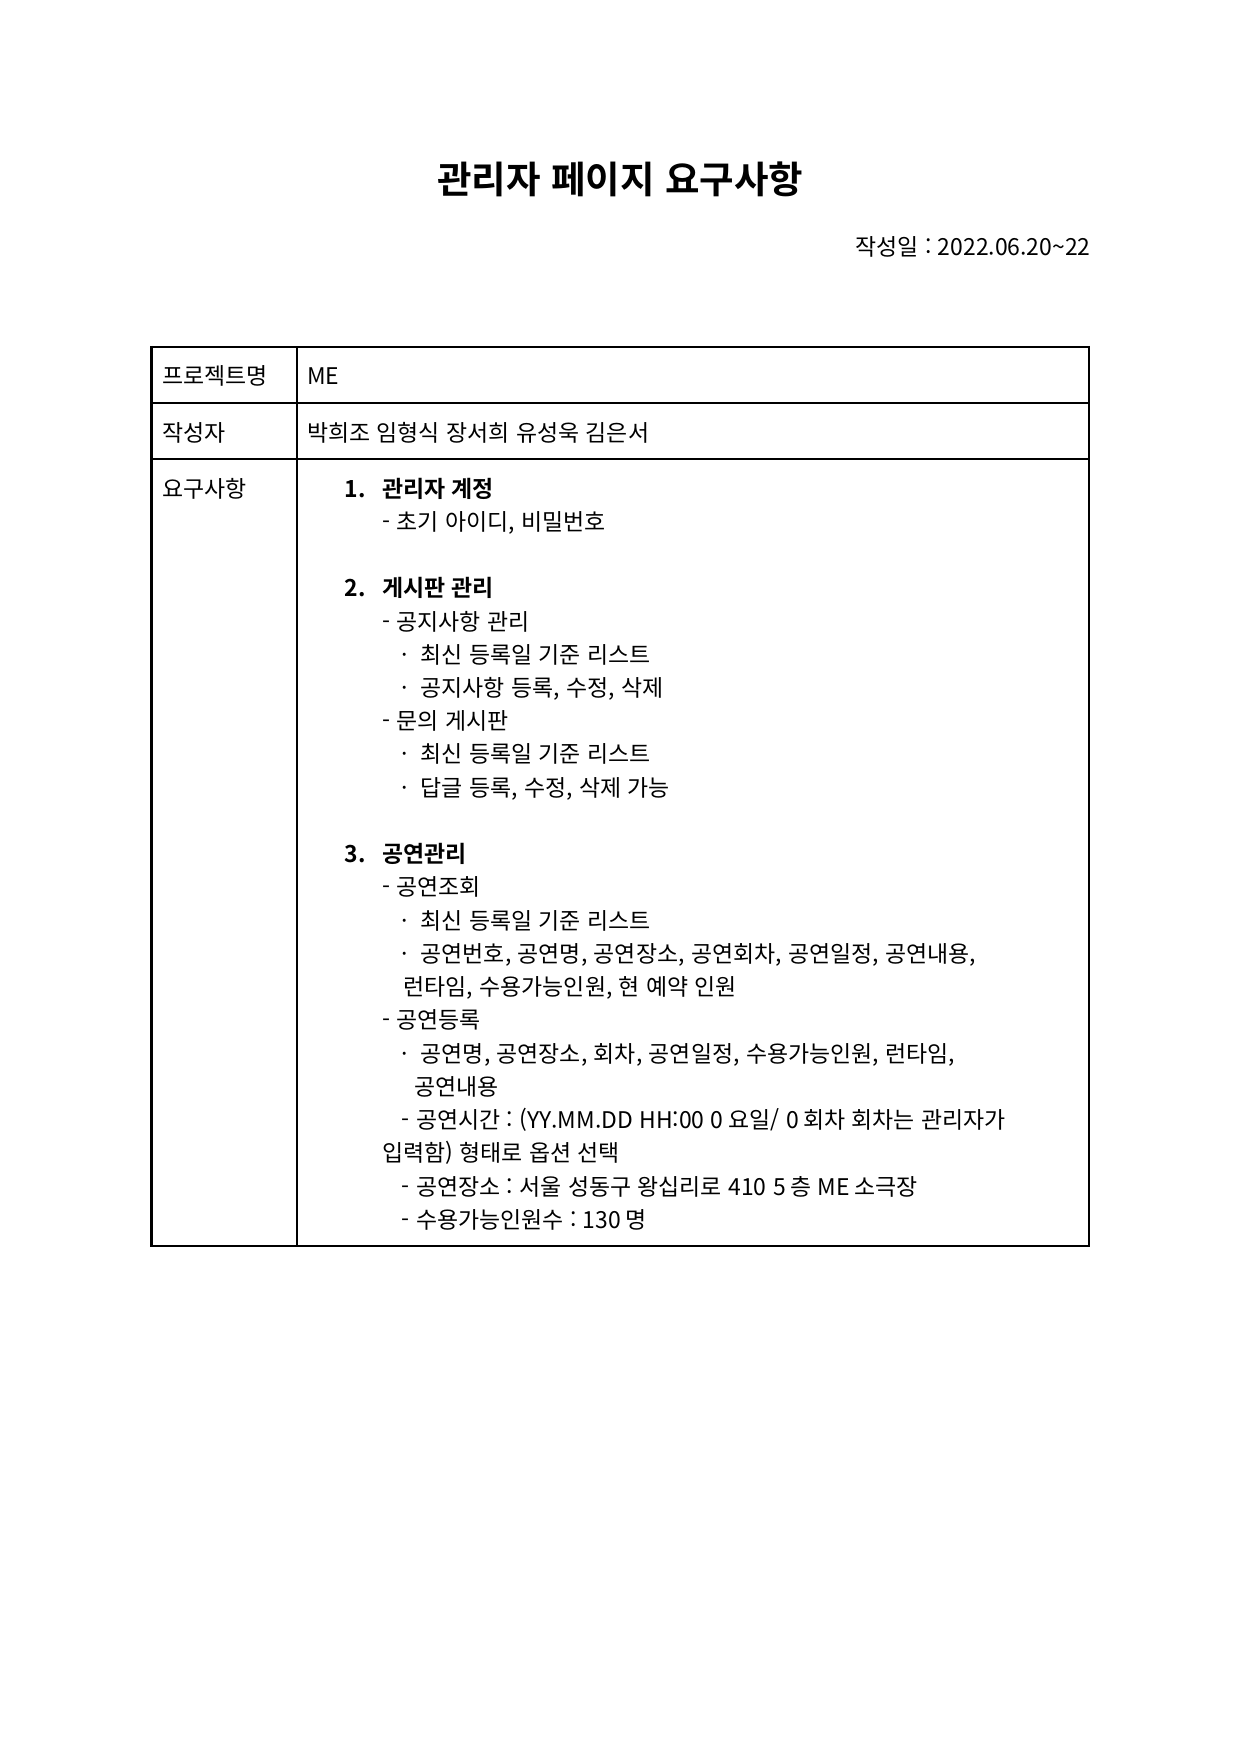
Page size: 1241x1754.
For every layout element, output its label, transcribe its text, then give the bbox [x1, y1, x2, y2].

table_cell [298, 460, 1088, 1245]
text 관리자 페이지 요구사항 [150, 150, 1090, 204]
text 작성일 : 2022.06.20~22 [150, 229, 1090, 262]
table_cell 요구사항 [153, 460, 296, 1245]
table_cell 작성자 [153, 404, 296, 458]
table_cell 박희조 임형식 장서희 유성욱 김은서 [298, 404, 1088, 458]
table_header ME [298, 348, 1088, 402]
table_header 프로젝트명 [153, 348, 296, 402]
